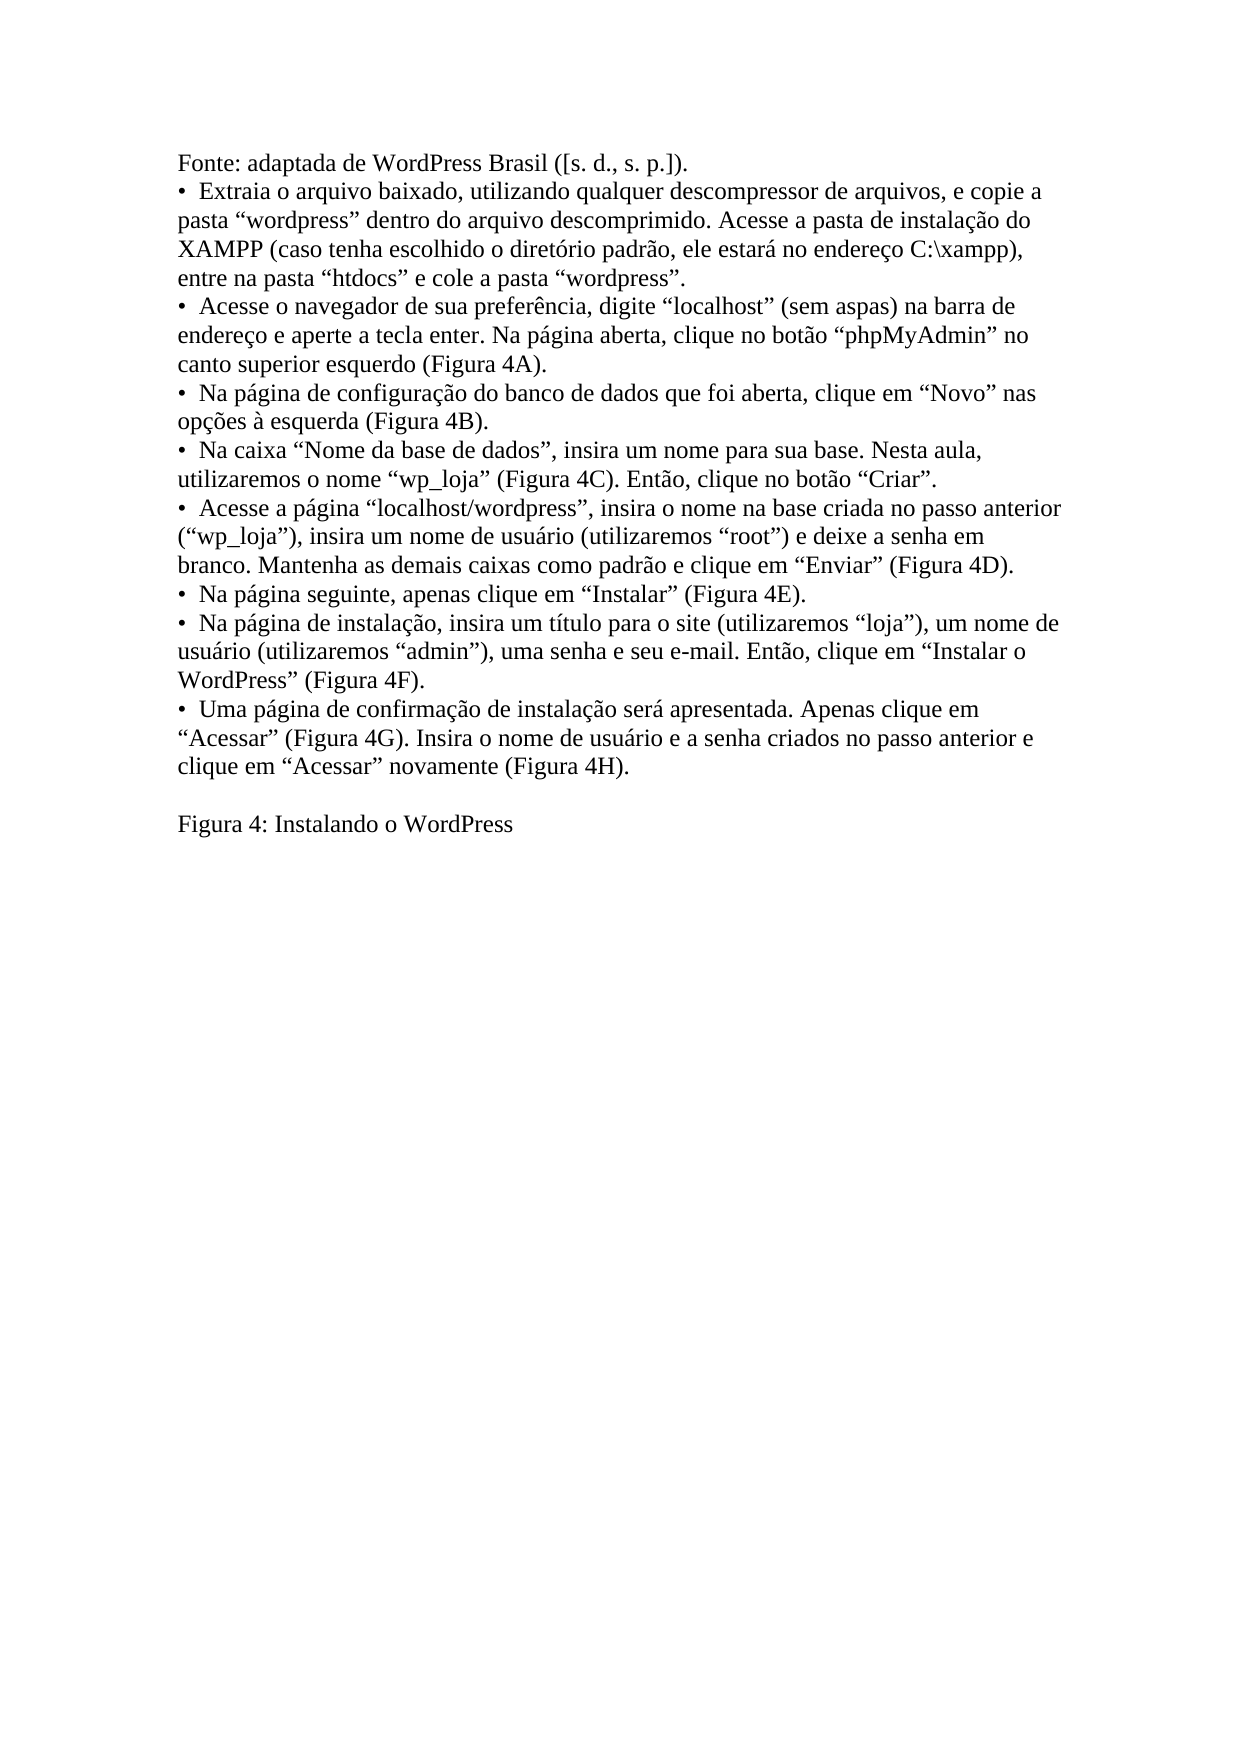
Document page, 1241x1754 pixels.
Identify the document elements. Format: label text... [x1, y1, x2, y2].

text • Extraia o arquivo baixado, utilizando qualquer descompressor de arquivos, e copie a pasta “wordpress” dentro do arquivo descomprimido. Acesse a pasta de instalação do XAMPP (caso tenha escolhido o diretório padrão, ele estará no endereço C:\xampp), entre na pasta “htdocs” e cole a pasta “wordpress”. • Acesse o navegador de sua preferência, digite “localhost” (sem aspas) na barra de endereço e aperte a tecla enter. Na página aberta, clique no botão “phpMyAdmin” no canto superior esquerdo (Figura 4A). • Na página de configuração do banco de dados que foi aberta, clique em “Novo” nas opções à esquerda (Figura 4B). • Na caixa “Nome da base de dados”, insira um nome para sua base. Nesta aula, utilizaremos o nome “wp_loja” (Figura 4C). Então, clique no botão “Criar”. • Acesse a página “localhost/wordpress”, insira o nome na base criada no passo anterior (“wp_loja”), insira um nome de usuário (utilizaremos “root”) e deixe a senha em branco. Mantenha as demais caixas como padrão e clique em “Enviar” (Figura 4D). • Na página seguinte, apenas clique em “Instalar” (Figura 4E). • Na página de instalação, insira um título para o site (utilizaremos “loja”), um nome de usuário (utilizaremos “admin”), uma senha e seu e-mail. Então, clique em “Instalar o WordPress” (Figura 4F). • Uma página de confirmação de instalação será apresentada. Apenas clique em “Acessar” (Figura 4G). Insira o nome de usuário e a senha criados no passo anterior e clique em “Acessar” novamente (Figura 4H). [177, 176, 1063, 780]
text Figura 4: Instalando o WordPress [177, 809, 1063, 838]
text Fonte: adaptada de WordPress Brasil ([s. d., s. p.]). [177, 148, 1063, 176]
